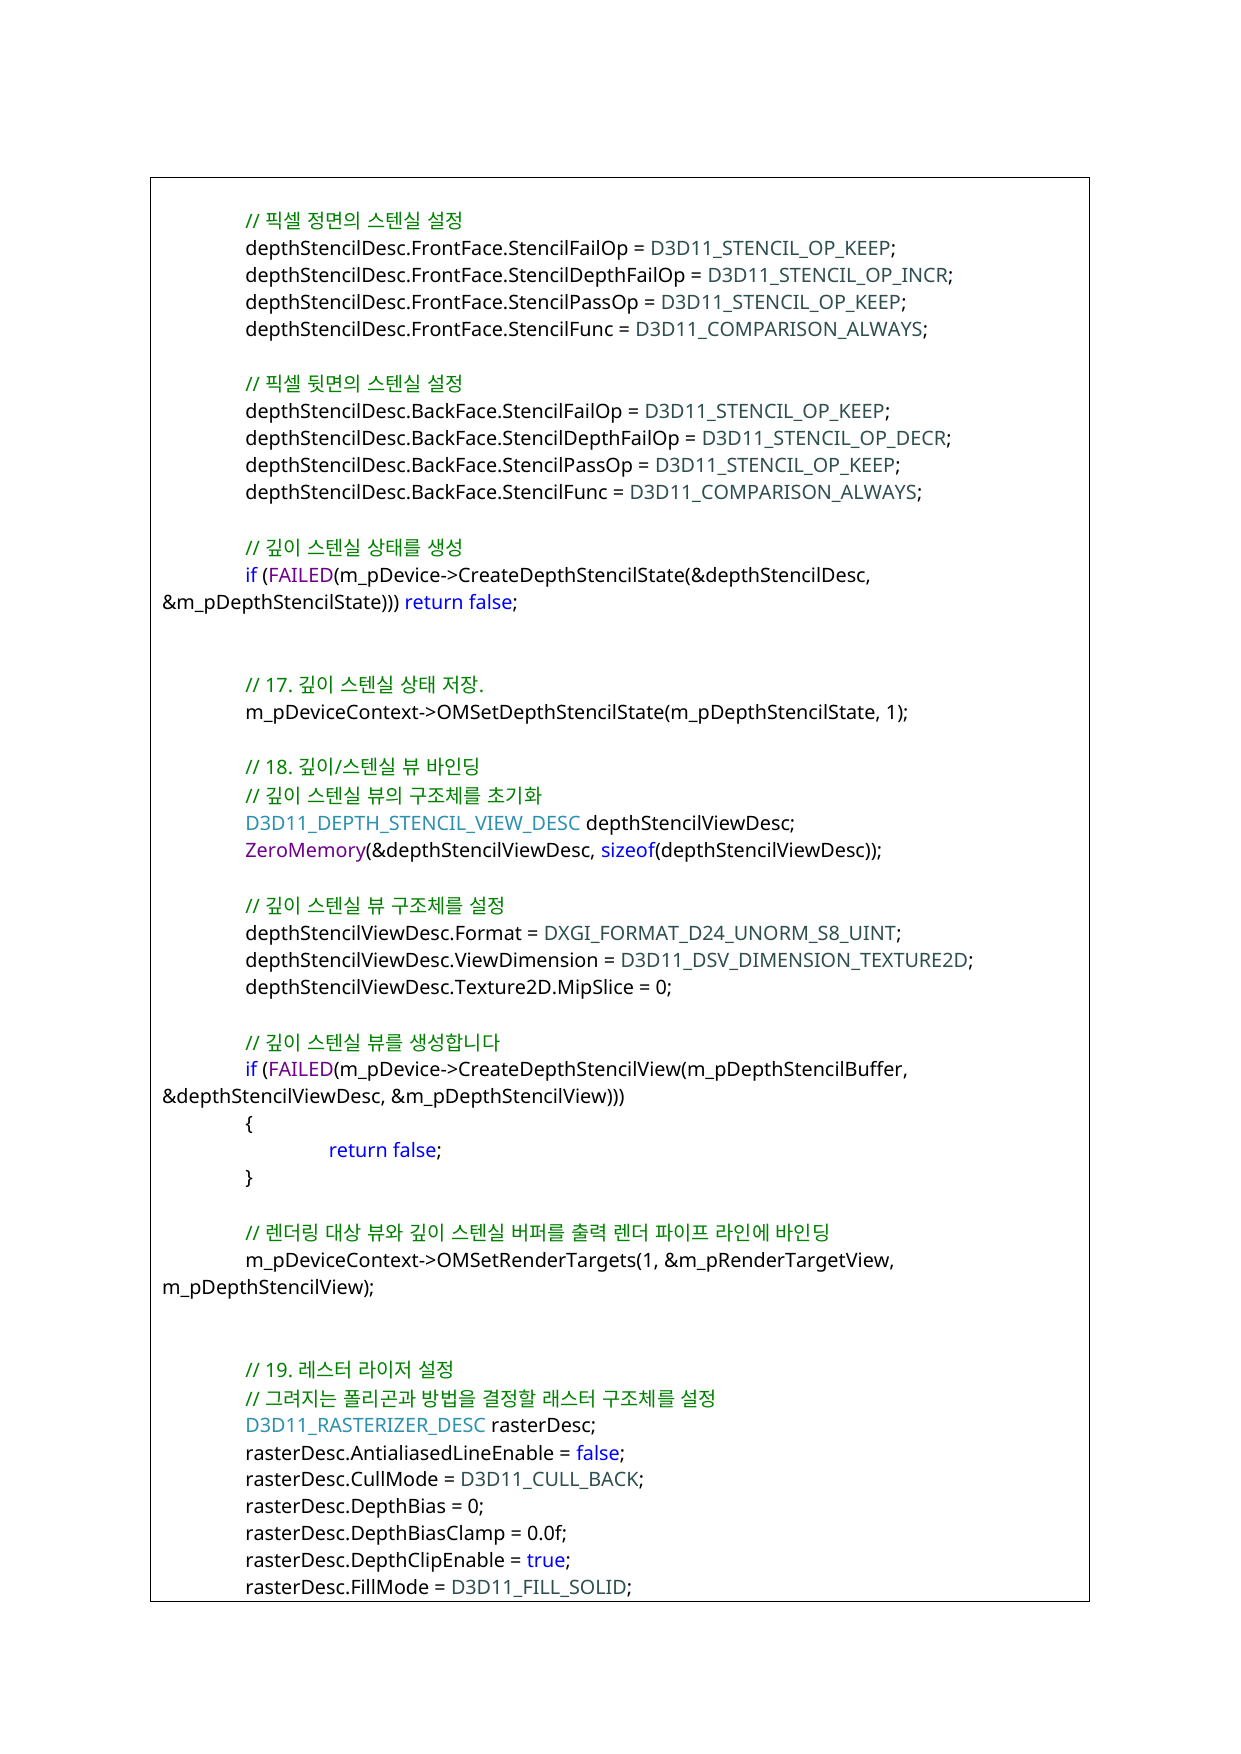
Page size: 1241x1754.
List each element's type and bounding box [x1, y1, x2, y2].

table_header [151, 178, 1089, 1601]
